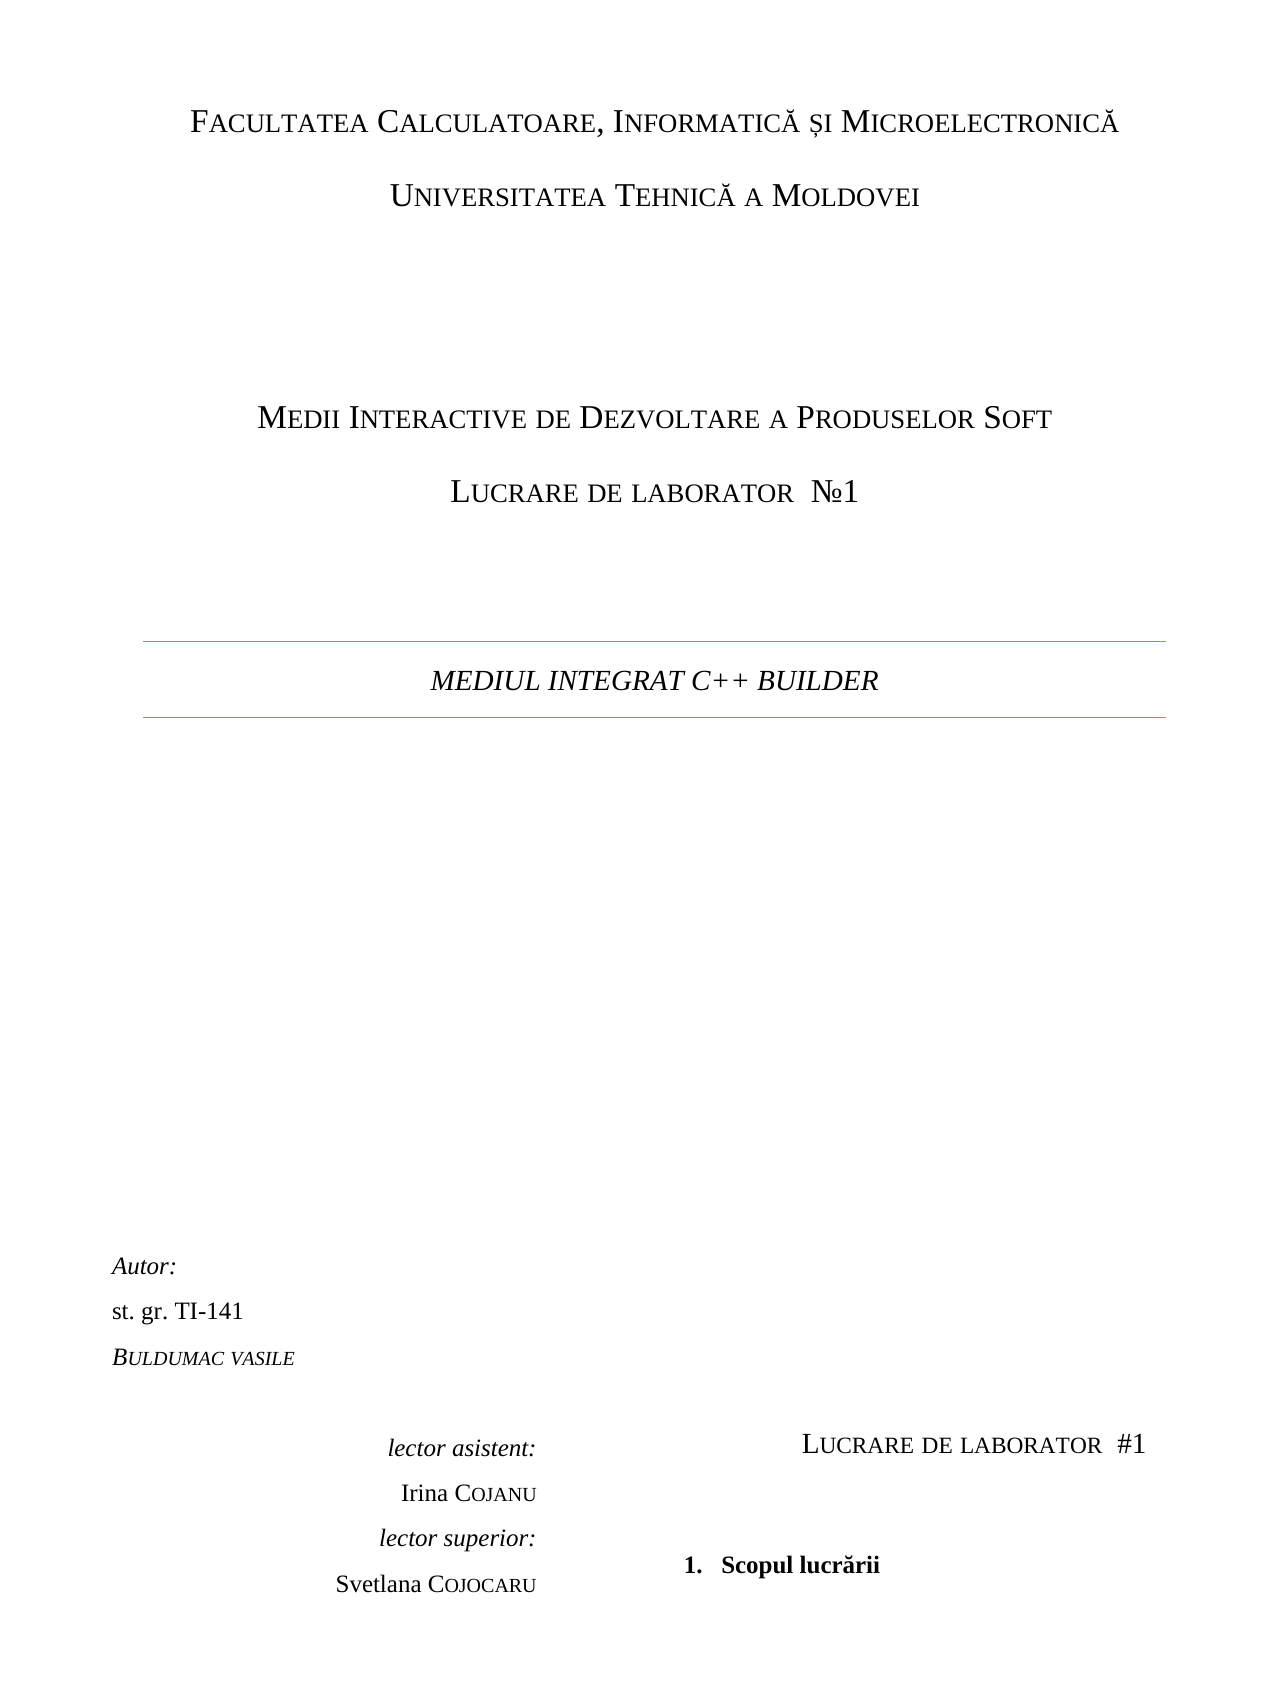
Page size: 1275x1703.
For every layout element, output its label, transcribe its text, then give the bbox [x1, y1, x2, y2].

text lector asistent: [0, 1433, 536, 1461]
text lector superior: [0, 1523, 536, 1552]
text Lucrare de laborator №1 [53, 472, 1256, 510]
text Svetlana Cojocaru [0, 1569, 536, 1598]
text Lucrare de laborator #1 [691, 1426, 1256, 1459]
text Universitatea Tehnică a Moldovei [53, 175, 1256, 213]
list Scopul lucrării [683, 1550, 1256, 1608]
text MEDIUL INTEGRAT C++ BUILDER [143, 642, 1166, 717]
text st. gr. TI-141 [112, 1296, 618, 1325]
text Medii Interactive de Dezvoltare a Produselor Soft [53, 398, 1256, 436]
text Buldumac vasile [112, 1342, 618, 1371]
text Autor: [112, 1251, 618, 1280]
text Irina Cojanu [0, 1478, 536, 1507]
text Facultatea Calculatoare, Informatică și Microelectronică [53, 101, 1256, 139]
